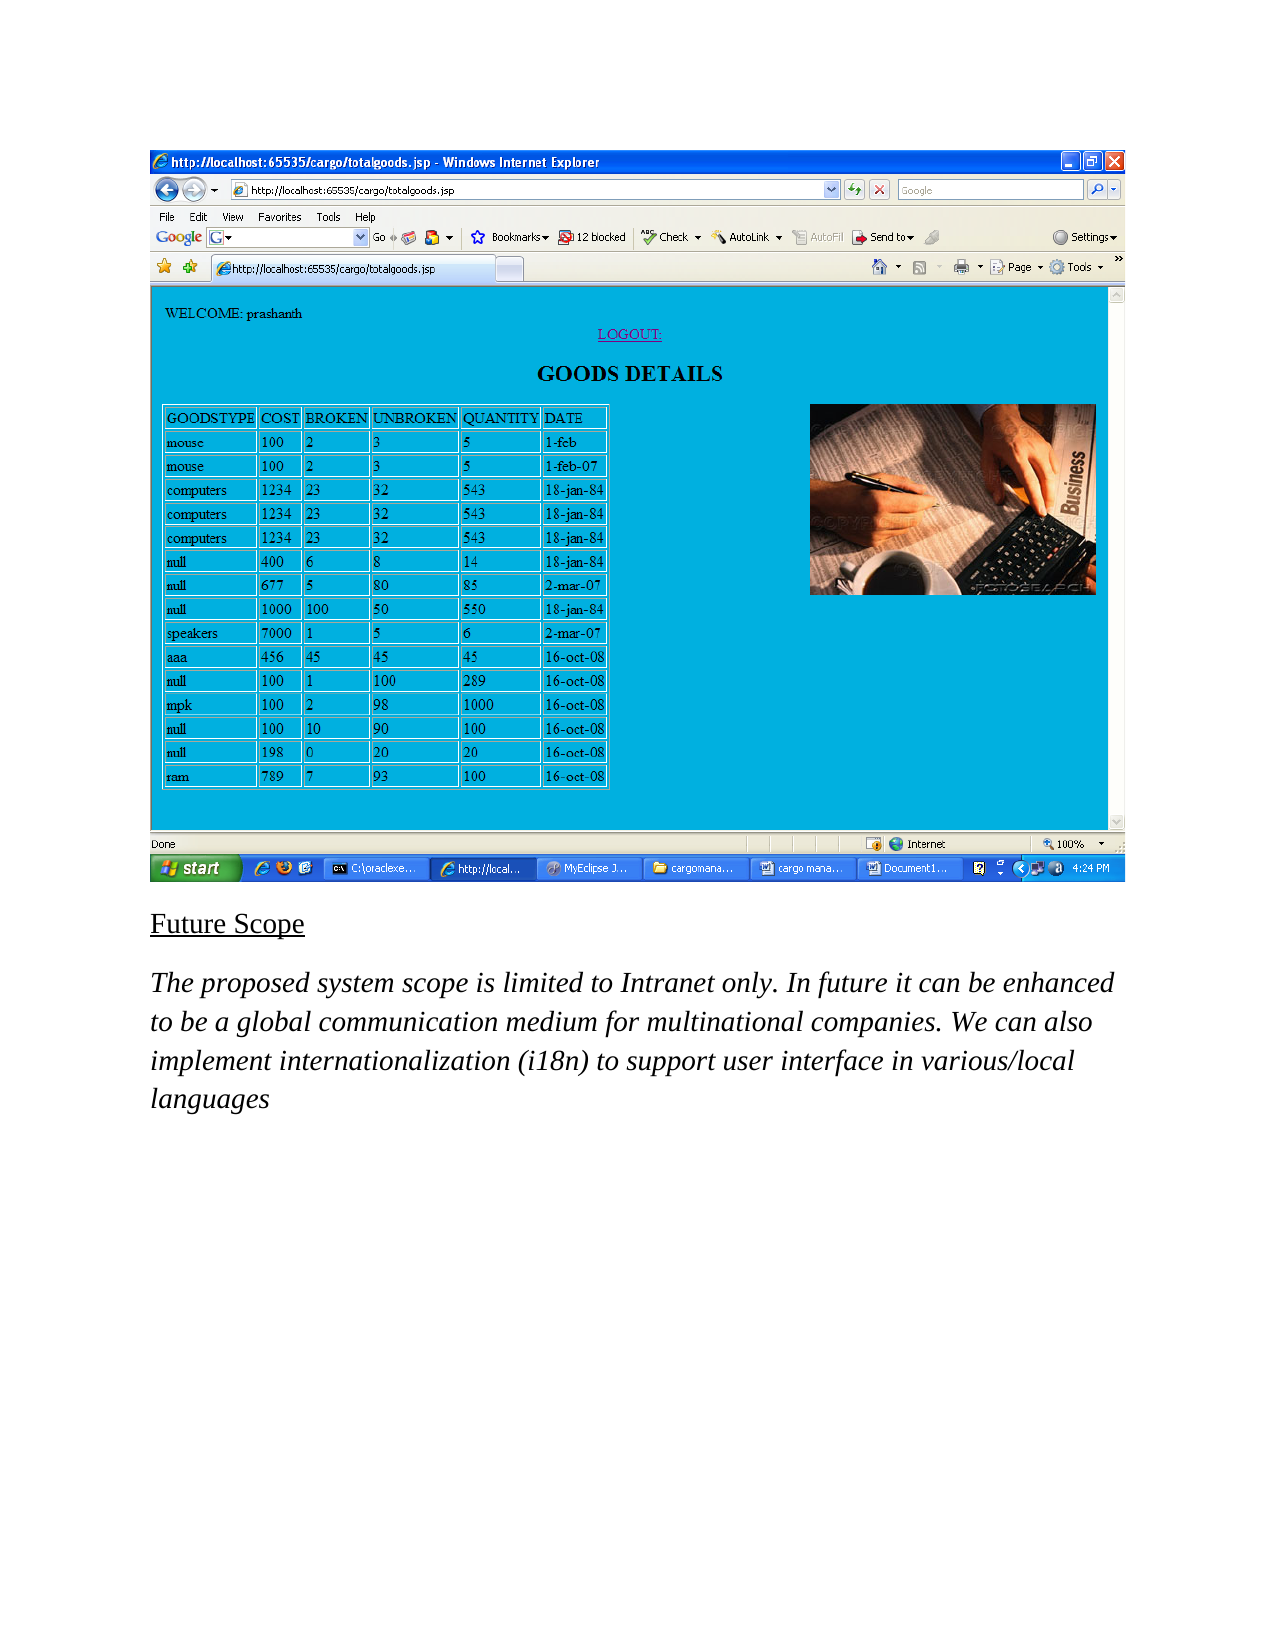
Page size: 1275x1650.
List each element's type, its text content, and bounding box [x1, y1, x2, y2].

picture [150, 150, 1125, 882]
text The proposed system scope is limited to Intranet only. In future it can be enhanced to be a global communication medium for multinational companies. We can also implement internationalization (i18n) to support user interface in various/local languages [150, 966, 1125, 1115]
text Future Scope [150, 906, 1125, 940]
